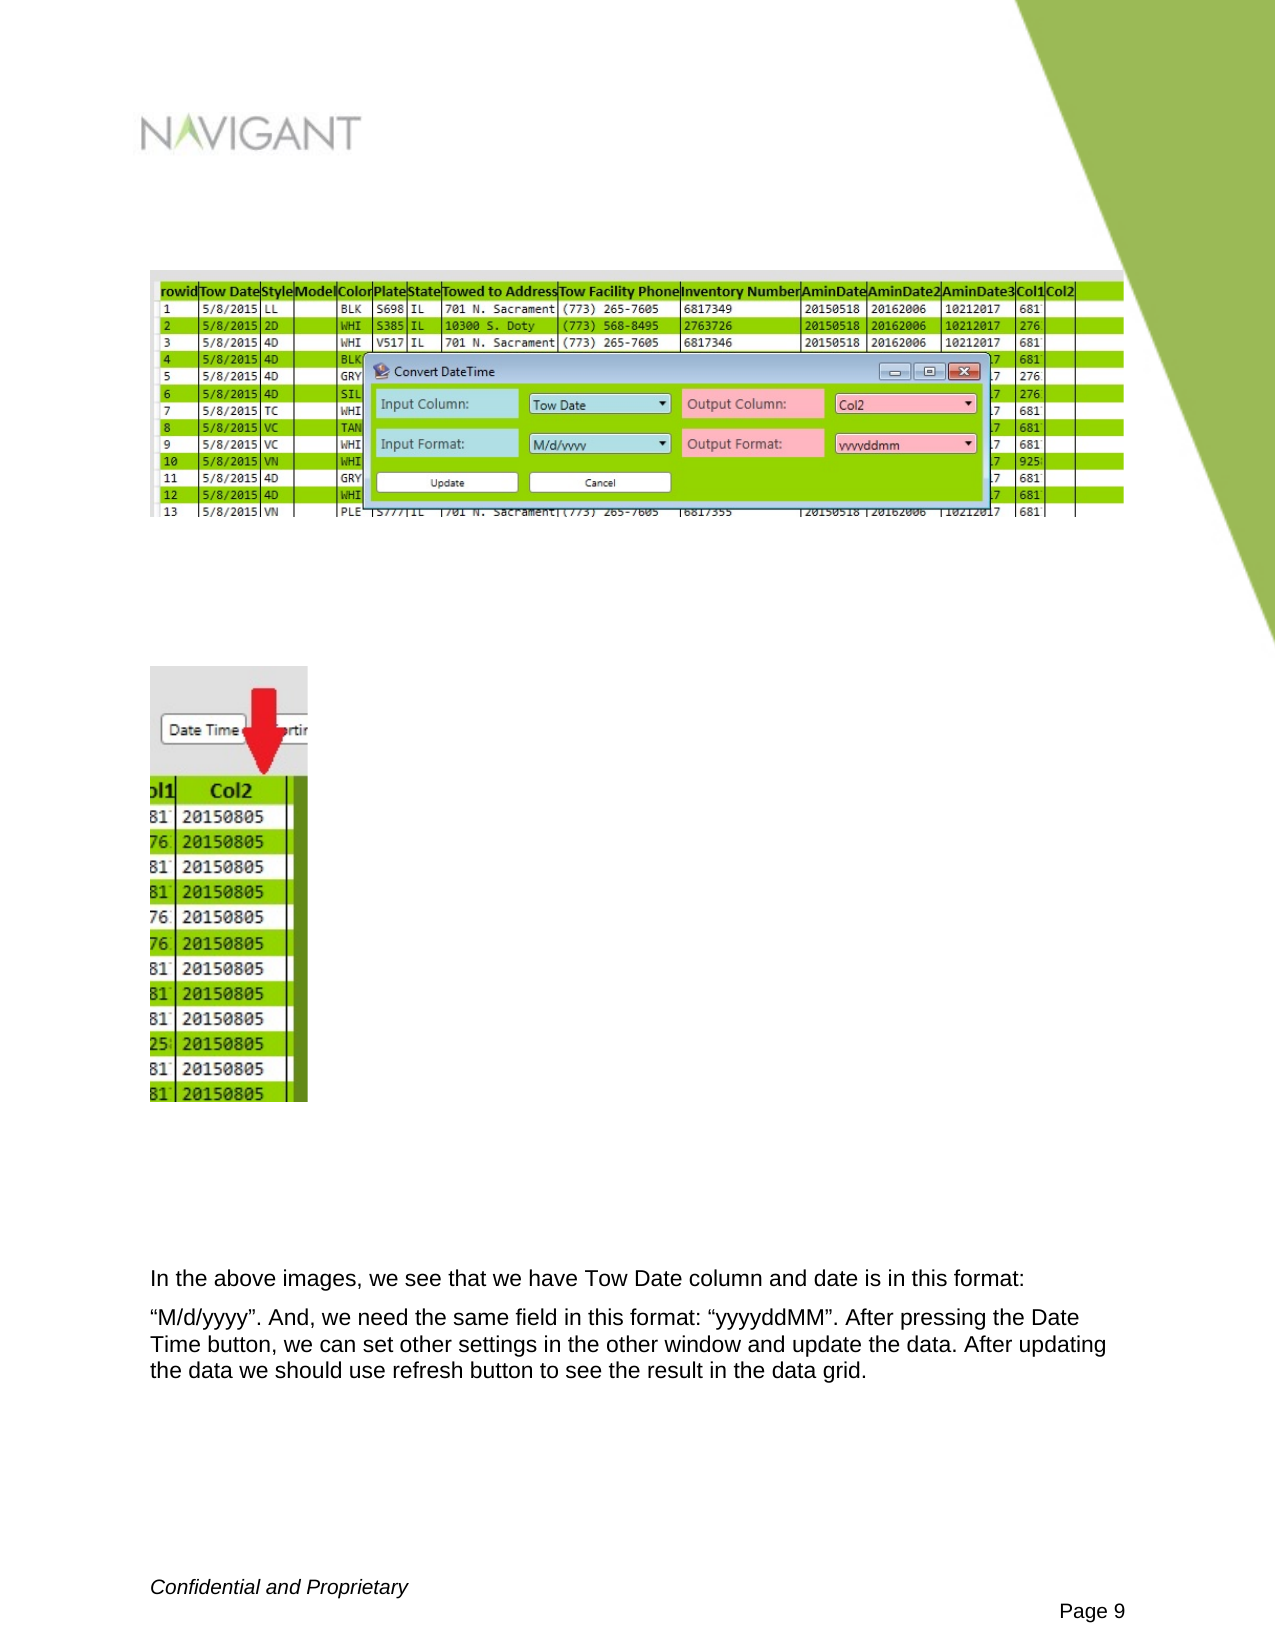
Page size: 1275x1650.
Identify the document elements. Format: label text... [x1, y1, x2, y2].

text “M/d/yyyy”. And, we need the same field in this format: “yyyyddMM”. After pressing the Date Time button, we can set other settings in the other window and update the data. After updating the data we should use refresh button to see the result in the data grid. [150, 1304, 1125, 1383]
picture [132, 112, 385, 157]
picture [150, 270, 1124, 517]
picture [150, 666, 308, 1102]
text In the above images, we see that we have Tow Date column and date is in this format: [150, 1265, 1125, 1292]
